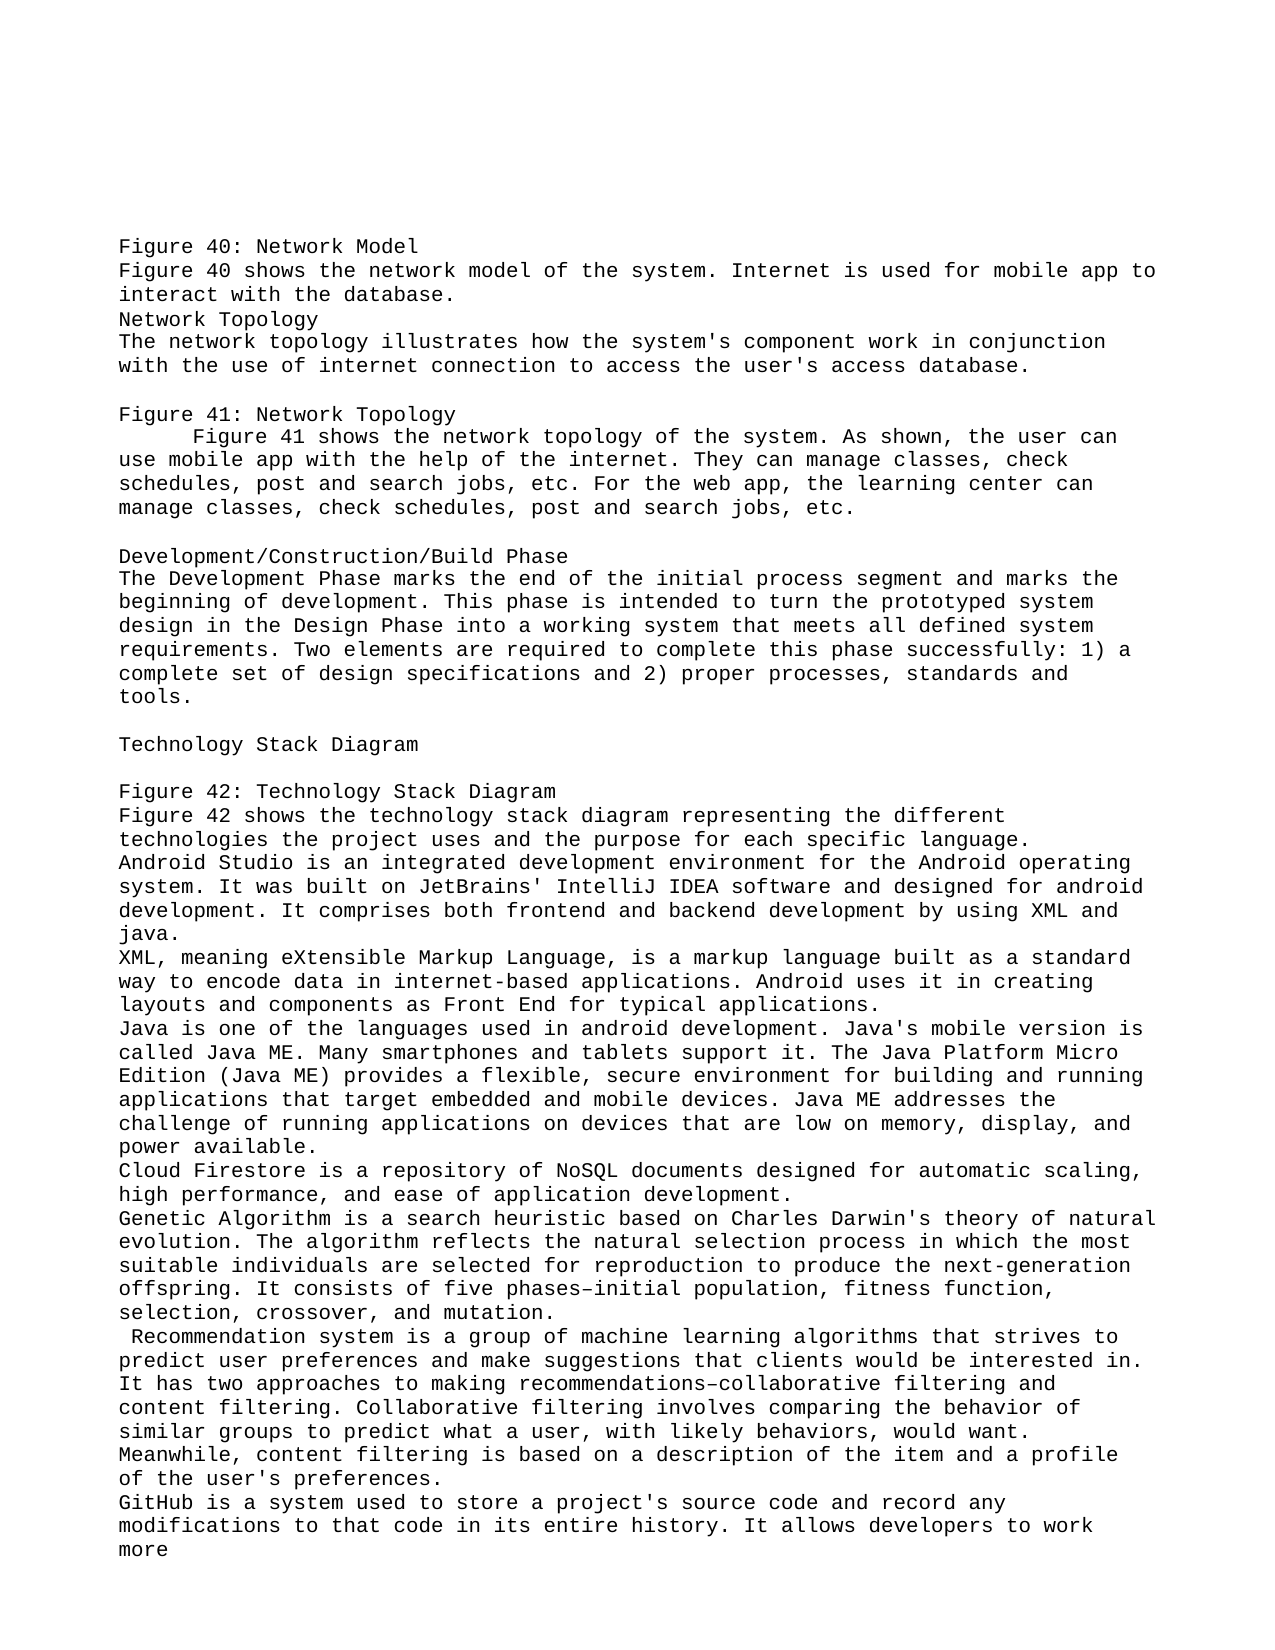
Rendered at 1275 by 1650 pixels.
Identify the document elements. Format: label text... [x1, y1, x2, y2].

text Development/Construction/Build Phase [118, 544, 1173, 568]
text Genetic Algorithm is a search heuristic based on Charles Darwin's theory of natural evolution. The algorithm reflects the natural selection process in which the most suitable individuals are selected for reproduction to produce the next-generation offspring. It consists of five phases–initial population, fitness function, selection, crossover, and mutation. [118, 1207, 1173, 1326]
text Figure 41 shows the network topology of the system. As shown, the user can use mobile app with the help of the internet. They can manage classes, check schedules, post and search jobs, etc. For the web app, the learning center can manage classes, check schedules, post and search jobs, etc. [118, 426, 1118, 520]
text XML, meaning eXtensible Markup Language, is a markup language built as a standard way to encode data in internet-based applications. Android uses it in creating layouts and components as Front End for typical applications. [118, 947, 1154, 1018]
text The network topology illustrates how the system's component work in conjunction with the use of internet connection to access the user's access database. [118, 331, 1118, 378]
text Cloud Firestore is a repository of NoSQL documents designed for automatic scaling, high performance, and ease of application development. [118, 1160, 1173, 1207]
text Figure 42: Technology Stack Diagram [118, 781, 1173, 805]
text Figure 40: Network Model [118, 236, 1173, 260]
text The Development Phase marks the end of the initial process segment and marks the beginning of development. This phase is intended to turn the prototyped system design in the Design Phase into a working system that meets all defined system requirements. Two elements are required to complete this phase successfully: 1) a complete set of design specifications and 2) proper processes, standards and tools. [118, 568, 1154, 710]
text Network Topology [118, 308, 1173, 331]
text Figure 42 shows the technology stack diagram representing the different technologies the project uses and the purpose for each specific language. [118, 805, 1154, 852]
text Figure 40 shows the network model of the system. Internet is used for mobile app to interact with the database. [118, 260, 1173, 307]
text Java is one of the languages used in android development. Java's mobile version is called Java ME. Many smartphones and tablets support it. The Java Platform Micro Edition (Java ME) provides a flexible, secure environment for building and running applications that target embedded and mobile devices. Java ME addresses the challenge of running applications on devices that are low on memory, display, and power available. [118, 1018, 1154, 1160]
text Technology Stack Diagram [118, 734, 1173, 757]
text Android Studio is an integrated development environment for the Android operating system. It was built on JetBrains' IntelliJ IDEA software and designed for android development. It comprises both frontend and backend development by using XML and java. [118, 852, 1173, 947]
text GitHub is a system used to store a project's source code and record any modifications to that code in its entire history. It allows developers to work more [118, 1492, 1154, 1563]
text Figure 41: Network Topology [118, 402, 1173, 426]
text Recommendation system is a group of machine learning algorithms that strives to predict user preferences and make suggestions that clients would be interested in. It has two approaches to making recommendations–collaborative filtering and content filtering. Collaborative filtering involves comparing the behavior of similar groups to predict what a user, with likely behaviors, would want. Meanwhile, content filtering is based on a description of the item and a profile of the user's preferences. [118, 1326, 1154, 1492]
